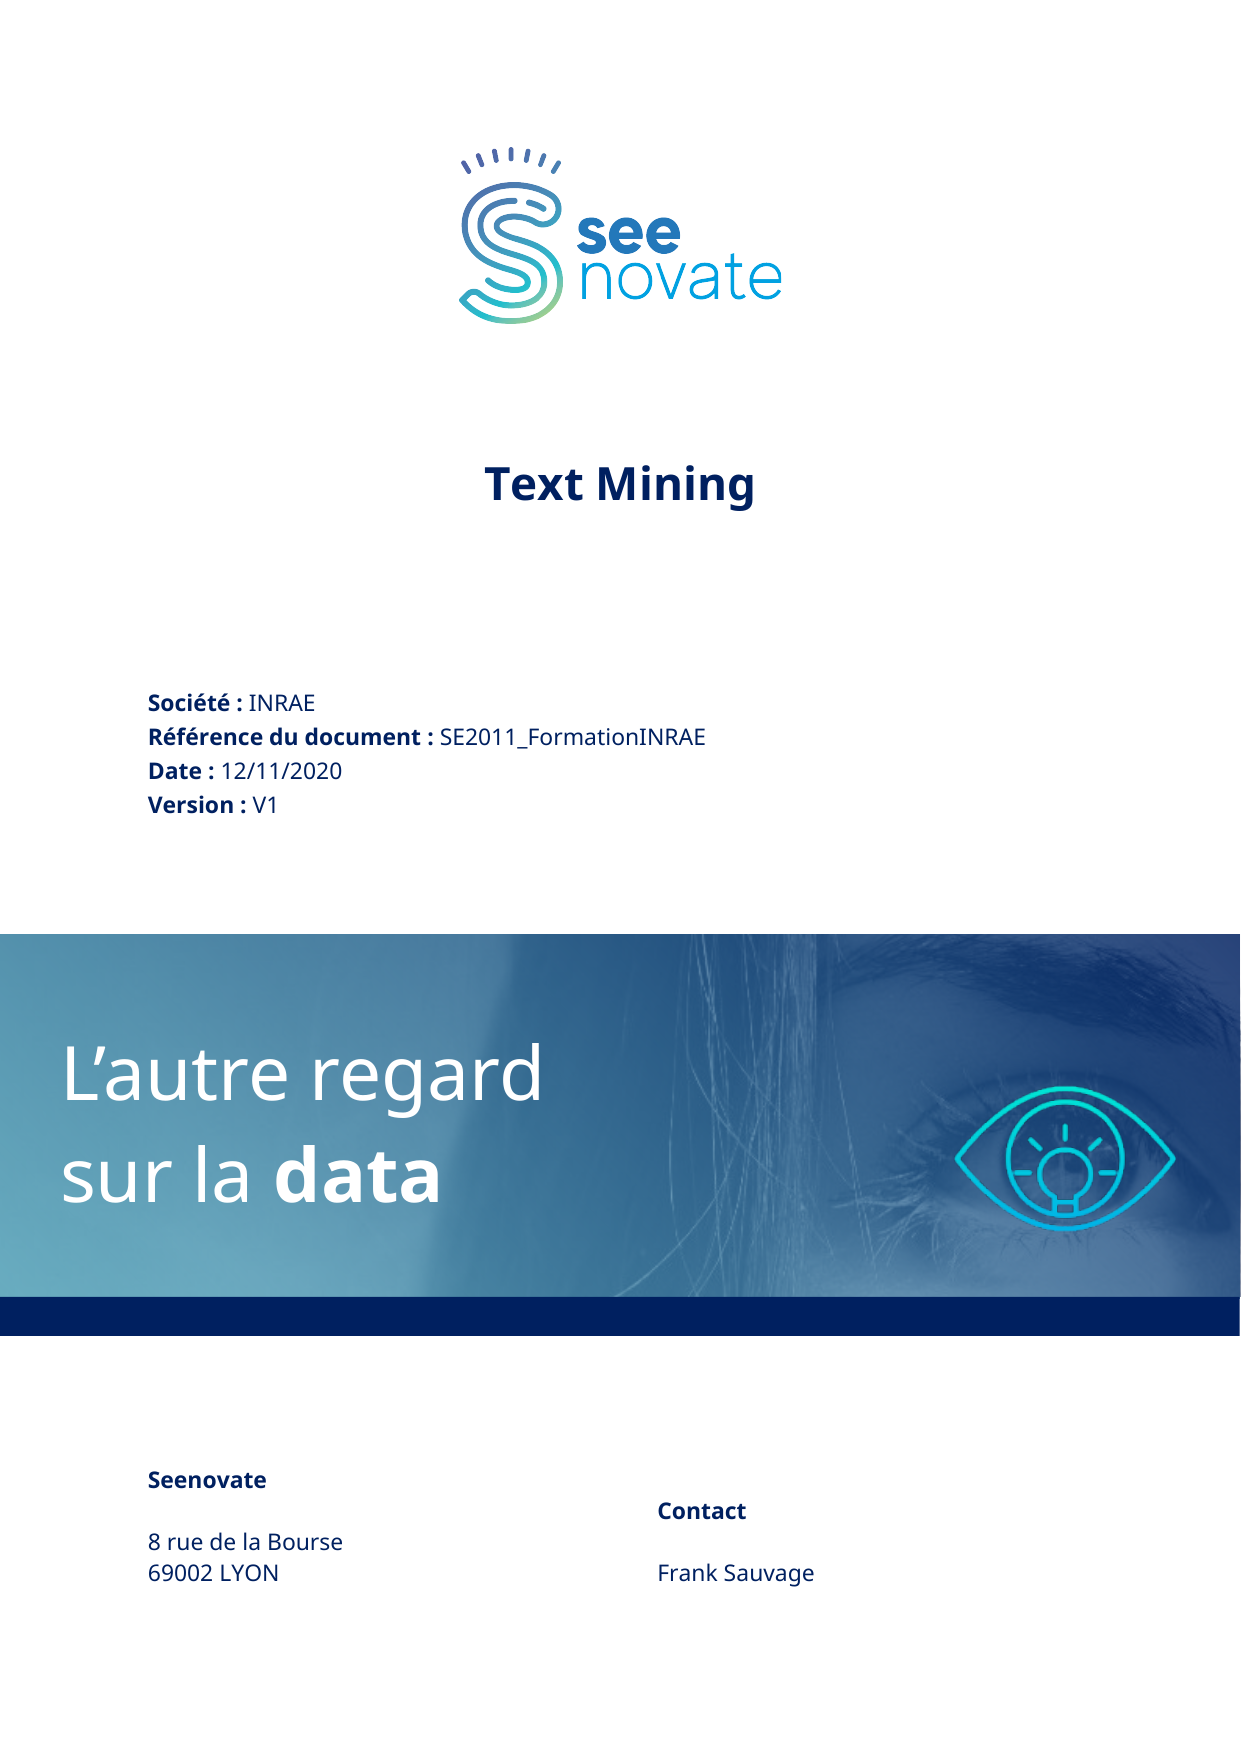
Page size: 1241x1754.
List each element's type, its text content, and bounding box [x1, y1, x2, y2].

picture [952, 1046, 1179, 1272]
text Version : V1 [148, 789, 1093, 820]
text 8 rue de la Bourse [148, 1526, 583, 1557]
text Frank Sauvage [657, 1557, 1093, 1589]
text Société : INRAE [148, 687, 1093, 719]
text Date : 12/11/2020 [148, 755, 1093, 786]
text Contact [657, 1495, 1093, 1526]
picture [459, 147, 782, 324]
text Référence du document : SE2011_FormationINRAE [148, 721, 1093, 752]
picture [754, 267, 778, 279]
text Seenovate [148, 1464, 583, 1495]
text Text Mining [148, 451, 1093, 514]
text 69002 LYON [148, 1557, 583, 1589]
